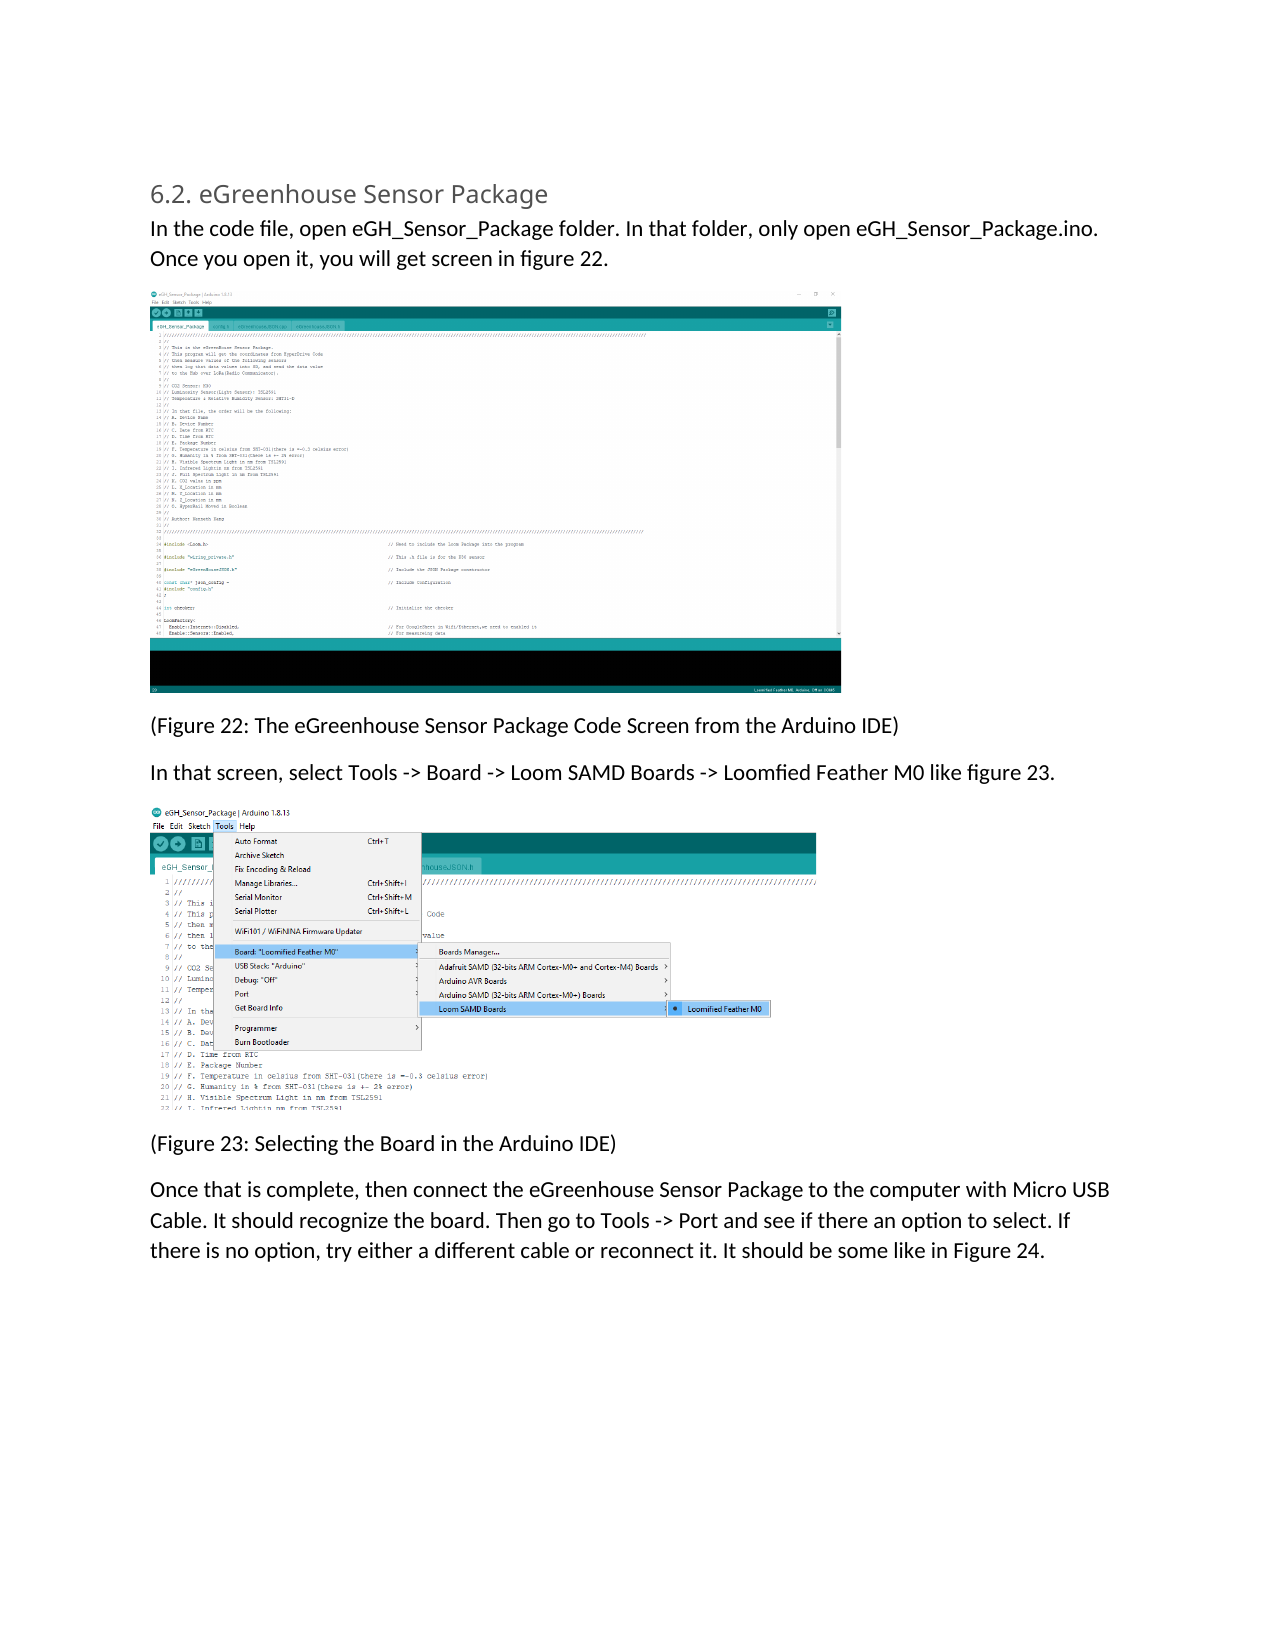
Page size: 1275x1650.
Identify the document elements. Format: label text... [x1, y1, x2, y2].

subtitle 6.2. eGreenhouse Sensor Package [150, 177, 1125, 211]
text (Figure 22: The eGreenhouse Sensor Package Code Screen from the Arduino IDE) [150, 711, 1125, 739]
text Once that is complete, then connect the eGreenhouse Sensor Package to the computer with Micro USB Cable. It should recognize the board. Then go to Tools -> Port and see if there an option to select. If there is no option, try either a different cable or reconnect it. It should be some like in Figure 24. [150, 1176, 1125, 1264]
picture [150, 805, 817, 1110]
text In the code file, open eGH_Sensor_Package folder. In that folder, only open eGH_Sensor_Package.ino. Once you open it, you will get screen in figure 22. [150, 214, 1125, 272]
text (Figure 23: Selecting the Board in the Arduino IDE) [150, 1129, 1125, 1157]
text In that screen, select Tools -> Board -> Loom SAMD Boards -> Loomfied Feather M0 like figure 23. [150, 758, 1125, 786]
picture [150, 291, 842, 693]
